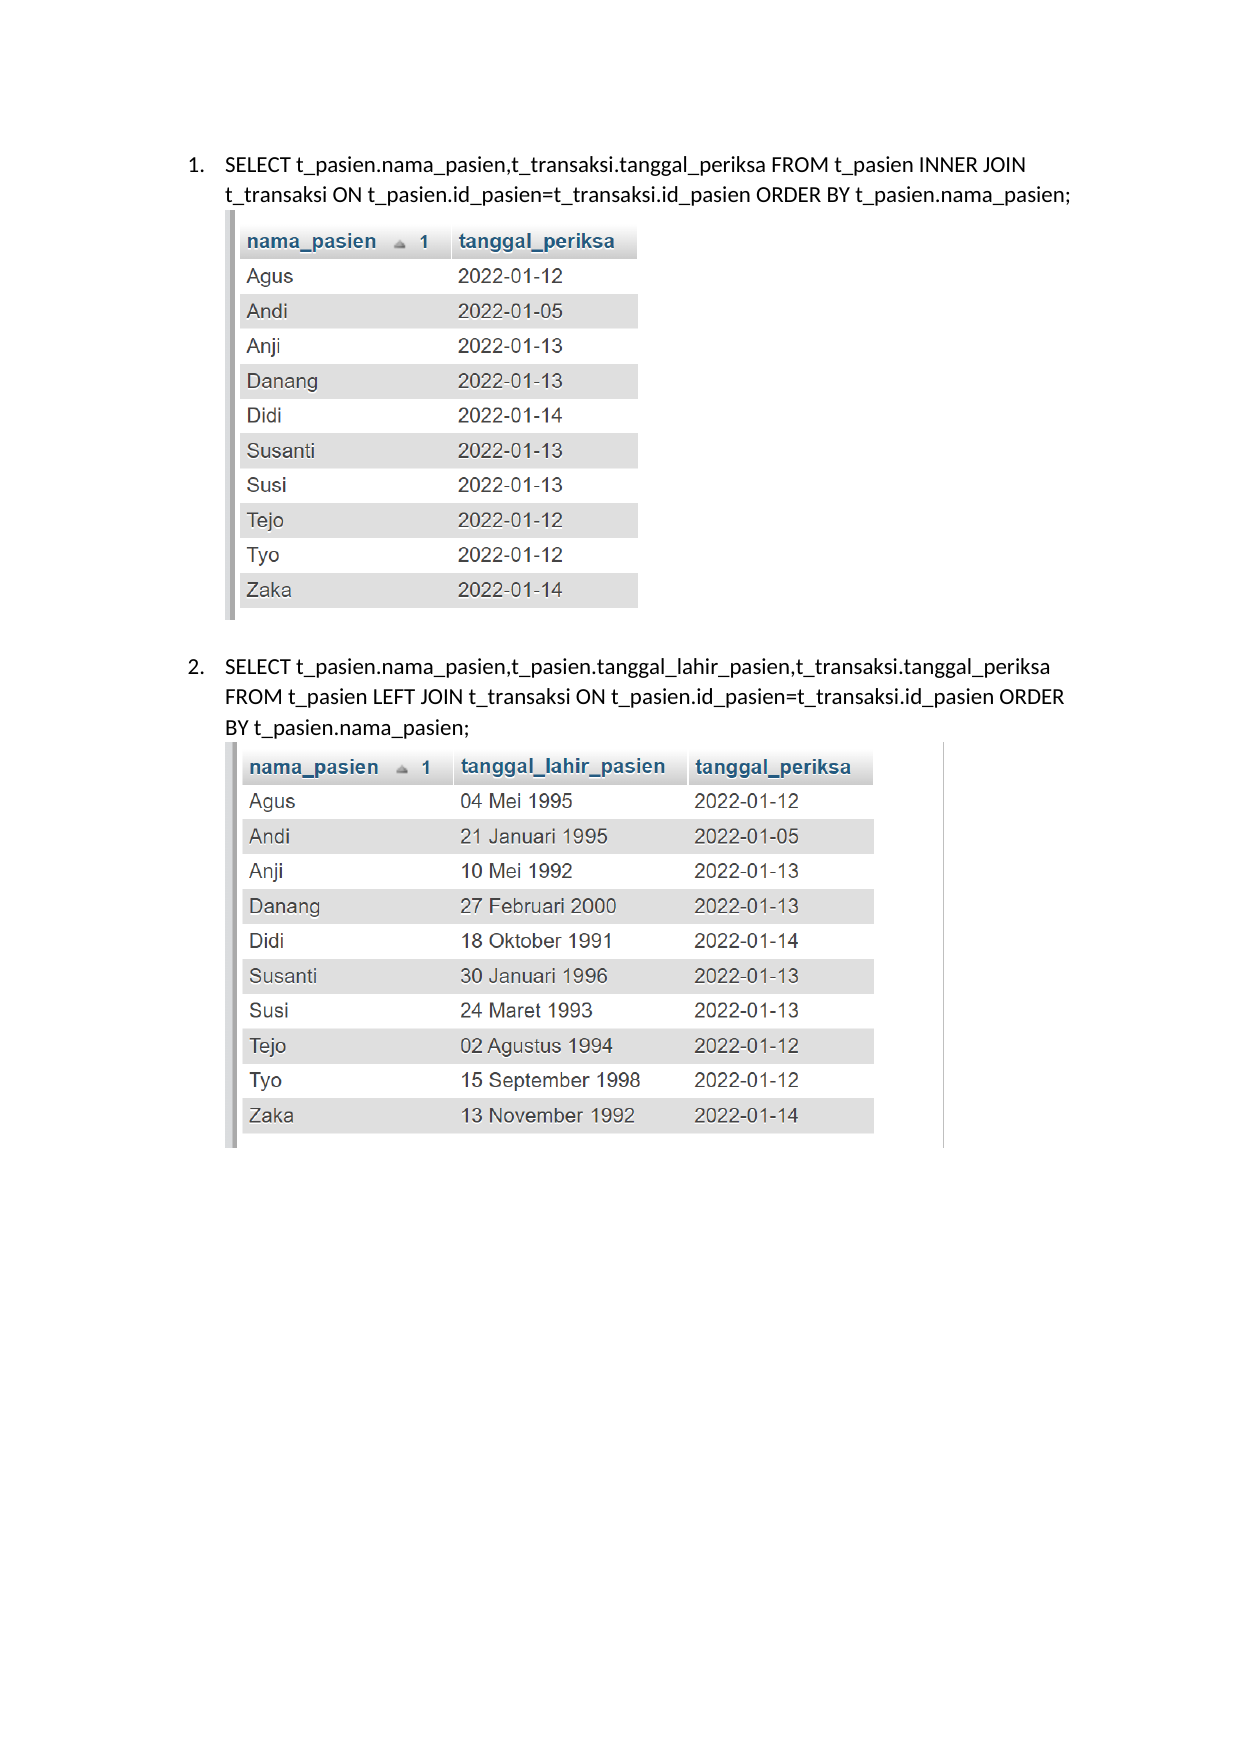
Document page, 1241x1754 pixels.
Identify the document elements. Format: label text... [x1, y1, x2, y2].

picture [225, 742, 944, 1148]
list SELECT t_pasien.nama_pasien,t_transaksi.tanggal_periksa FROM t_pasien INNER JOIN t_transaksi ON t_pasien.id_pasien=t_transaksi.id_pasien ORDER BY t_pasien.nama_pasien; [187, 150, 1090, 208]
list SELECT t_pasien.nama_pasien,t_pasien.tanggal_lahir_pasien,t_transaksi.tanggal_periksa FROM t_pasien LEFT JOIN t_transaksi ON t_pasien.id_pasien=t_transaksi.id_pasien ORDER BY t_pasien.nama_pasien; [187, 652, 1090, 741]
picture [225, 210, 746, 620]
